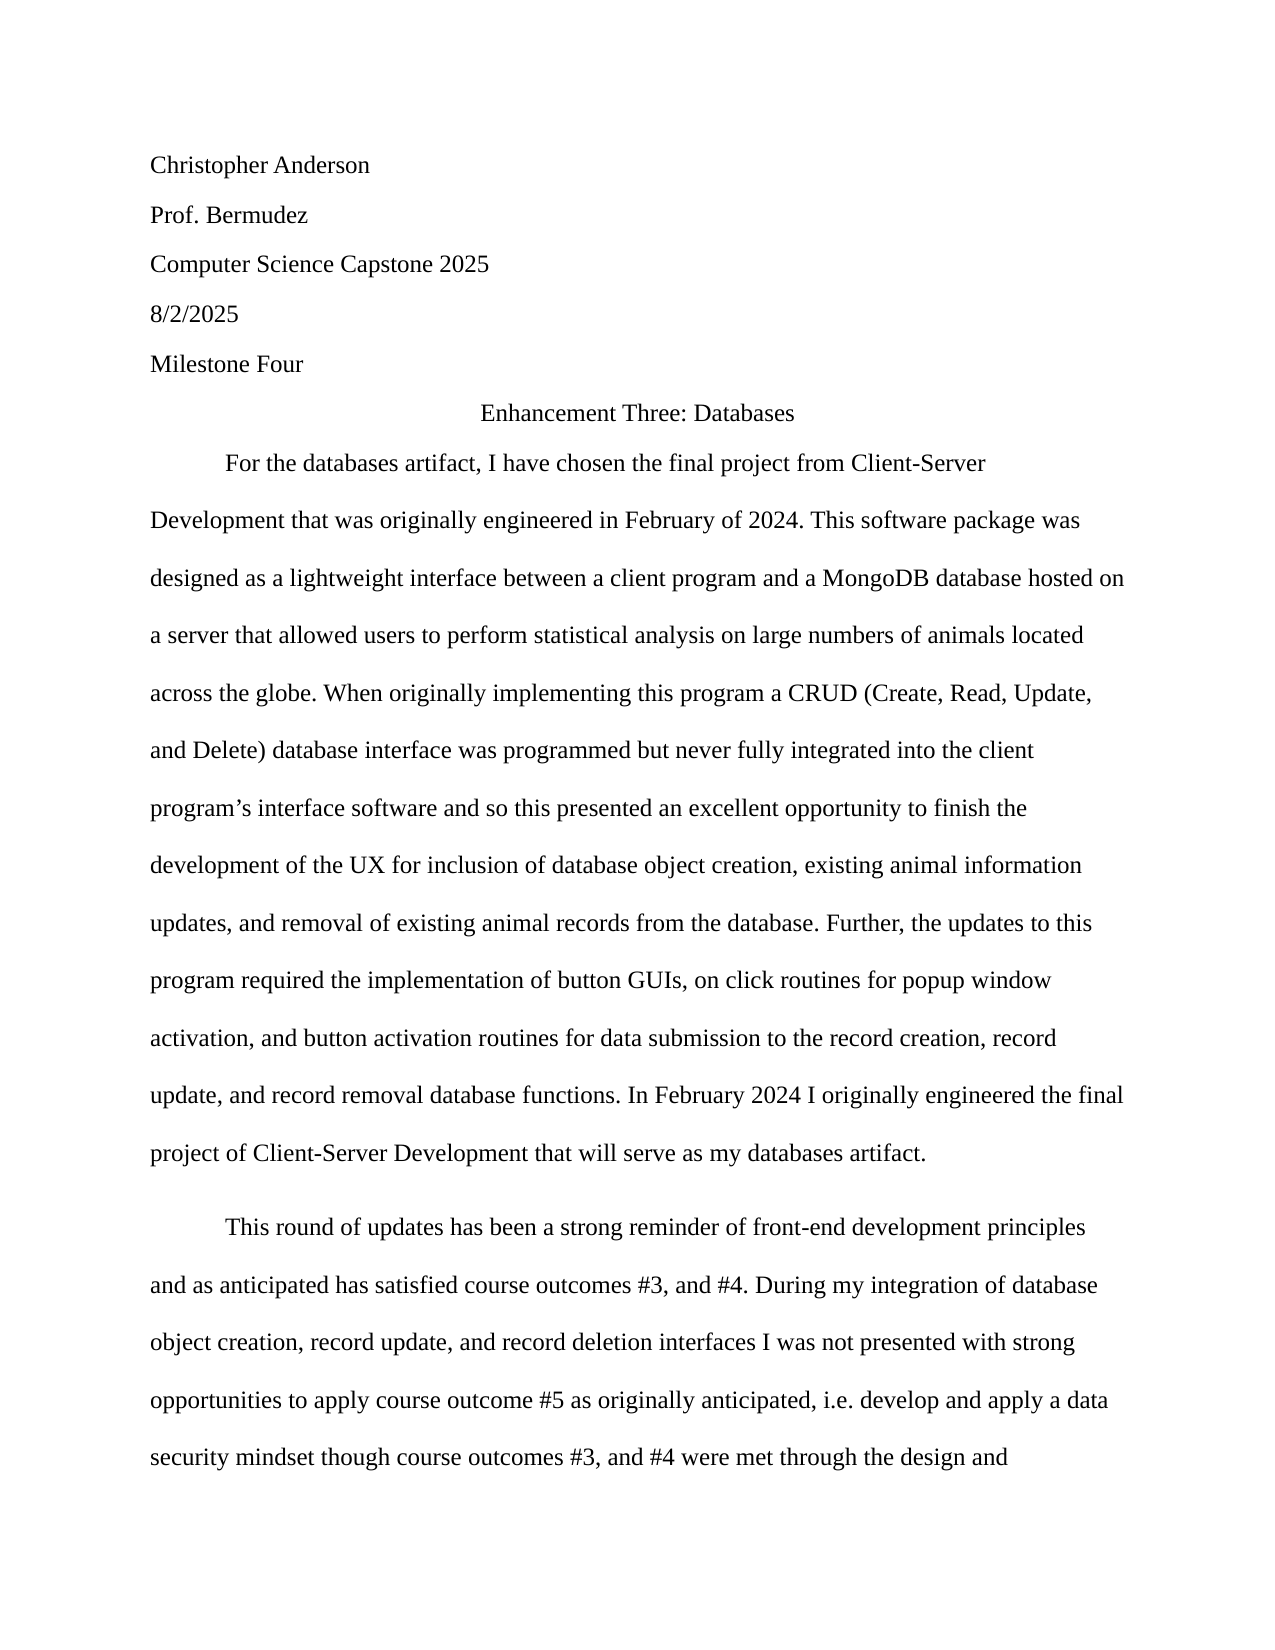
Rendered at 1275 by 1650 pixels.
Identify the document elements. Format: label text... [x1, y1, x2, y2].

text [150, 1212, 1125, 1471]
text For the databases artifact, I have chosen the final project from Client-Server Development that was originally engineered in February of 2024. This software package was designed as a lightweight interface between a client program and a MongoDB database hosted on a server that allowed users to perform statistical analysis on large numbers of animals located across the globe. When originally implementing this program a CRUD (Create, Read, Update, and Delete) database interface was programmed but never fully integrated into the client program’s interface software and so this presented an excellent opportunity to finish the development of the UX for inclusion of database object creation, existing animal information updates, and removal of existing animal records from the database. Further, the updates to this program required the implementation of button GUIs, on click routines for popup window activation, and button activation routines for data submission to the record creation, record update, and record removal database functions. In February 2024 I originally engineered the final project of Client-Server Development that will serve as my databases artifact. [150, 448, 1125, 1167]
text Christopher Anderson [150, 150, 1125, 179]
text Enhancement Three: Databases [150, 398, 1125, 427]
text Prof. Bermudez [150, 200, 1125, 228]
text Milestone Four [150, 349, 1125, 377]
text 8/2/2025 [150, 299, 1125, 328]
text Computer Science Capstone 2025 [150, 249, 1125, 278]
